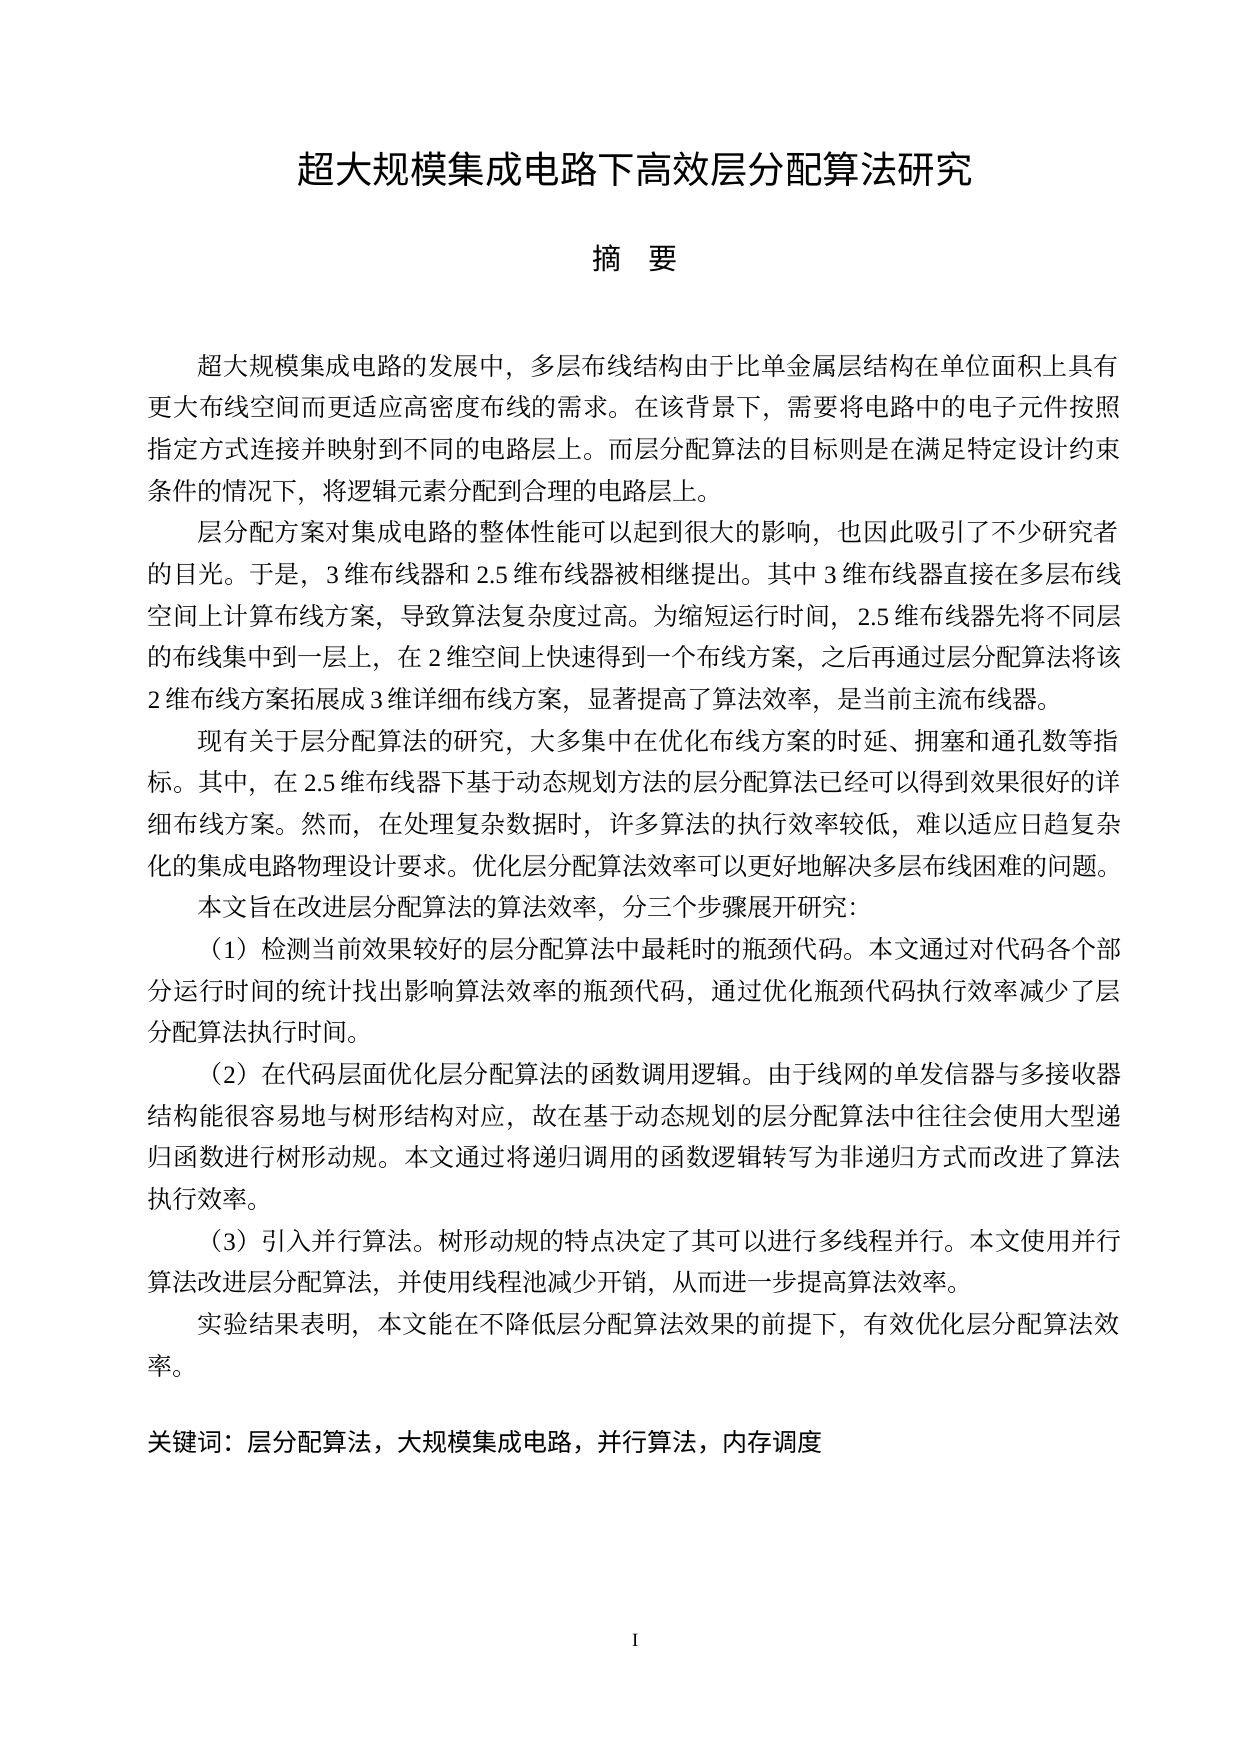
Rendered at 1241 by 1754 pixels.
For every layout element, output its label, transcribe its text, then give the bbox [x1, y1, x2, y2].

title 摘 要 [148, 229, 1122, 279]
text （1）检测当前效果较好的层分配算法中最耗时的瓶颈代码。本文通过对代码各个部分运行时间的统计找出影响算法效率的瓶颈代码，通过优化瓶颈代码执行效率减少了层分配算法执行时间。 [148, 925, 1122, 1050]
text （3）引入并行算法。树形动规的特点决定了其可以进行多线程并行。本文使用并行算法改进层分配算法，并使用线程池减少开销，从而进一步提高算法效率。 [148, 1217, 1122, 1300]
text 层分配方案对集成电路的整体性能可以起到很大的影响，也因此吸引了不少研究者的目光。于是，3维布线器和2.5维布线器被相继提出。其中3维布线器直接在多层布线空间上计算布线方案，导致算法复杂度过高。为缩短运行时间，2.5维布线器先将不同层的布线集中到一层上，在2维空间上快速得到一个布线方案，之后再通过层分配算法将该2维布线方案拓展成3维详细布线方案，显著提高了算法效率，是当前主流布线器。 [148, 508, 1122, 717]
title 超大规模集成电路下高效层分配算法研究 [148, 150, 1122, 192]
text 实验结果表明，本文能在不降低层分配算法效果的前提下，有效优化层分配算法效率。 [148, 1300, 1122, 1383]
text 关键词：层分配算法，大规模集成电路，并行算法，内存调度 [148, 1425, 1122, 1458]
text （2）在代码层面优化层分配算法的函数调用逻辑。由于线网的单发信器与多接收器结构能很容易地与树形结构对应，故在基于动态规划的层分配算法中往往会使用大型递归函数进行树形动规。本文通过将递归调用的函数逻辑转写为非递归方式而改进了算法执行效率。 [148, 1050, 1122, 1217]
text 超大规模集成电路的发展中，多层布线结构由于比单金属层结构在单位面积上具有更大布线空间而更适应高密度布线的需求。在该背景下，需要将电路中的电子元件按照指定方式连接并映射到不同的电路层上。而层分配算法的目标则是在满足特定设计约束条件的情况下，将逻辑元素分配到合理的电路层上。 [148, 342, 1122, 508]
text 现有关于层分配算法的研究，大多集中在优化布线方案的时延、拥塞和通孔数等指标。其中，在2.5维布线器下基于动态规划方法的层分配算法已经可以得到效果很好的详细布线方案。然而，在处理复杂数据时，许多算法的执行效率较低，难以适应日趋复杂化的集成电路物理设计要求。优化层分配算法效率可以更好地解决多层布线困难的问题。 [148, 717, 1122, 883]
text 本文旨在改进层分配算法的算法效率，分三个步骤展开研究： [148, 883, 1122, 925]
